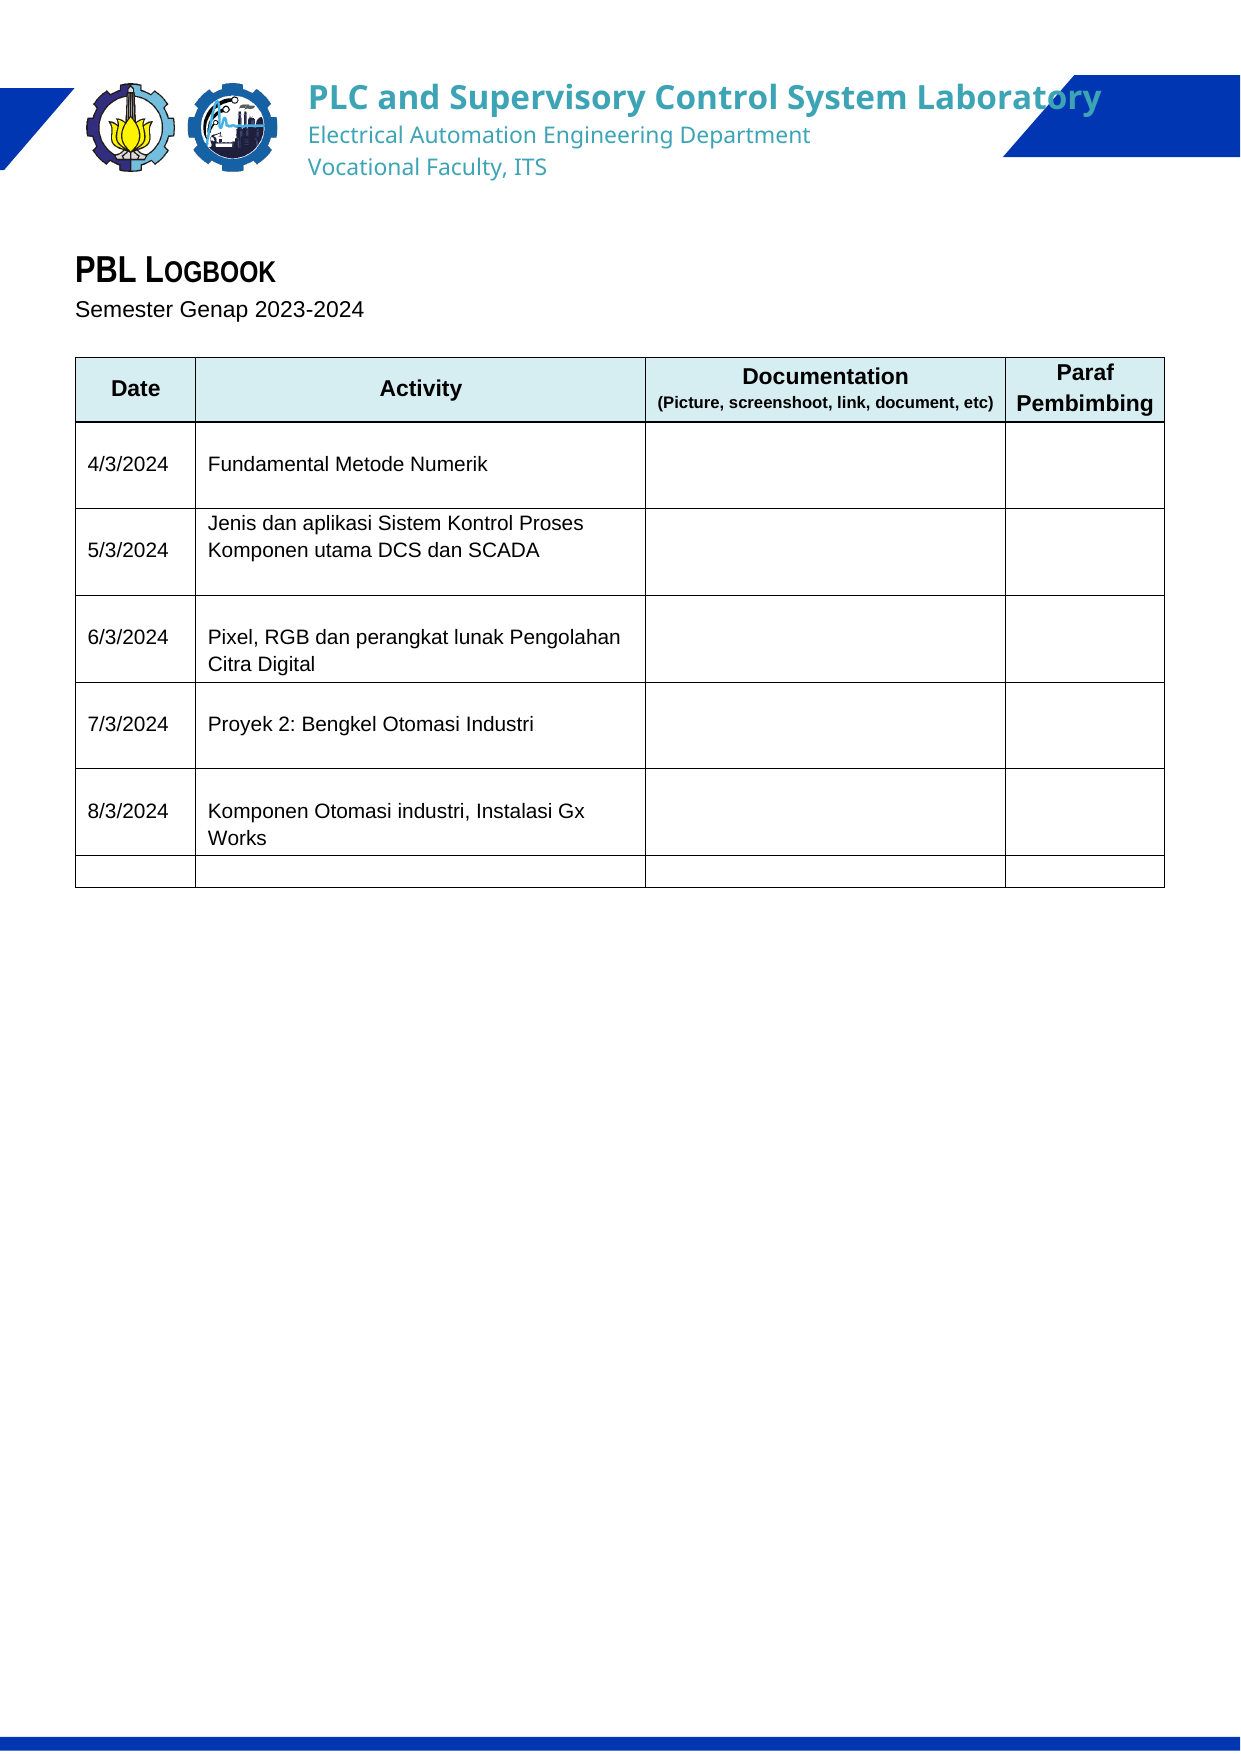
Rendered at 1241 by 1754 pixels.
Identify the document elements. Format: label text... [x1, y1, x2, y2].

table_cell [646, 596, 1005, 682]
table_cell [1006, 769, 1164, 855]
table_header Activity [196, 358, 645, 421]
subtitle PBL Logbook [75, 247, 1165, 290]
table_cell 8/3/2024 [76, 769, 195, 855]
table_cell [1006, 509, 1164, 595]
table_header Date [76, 358, 195, 421]
table_cell Fundamental Metode Numerik [196, 423, 645, 508]
table_cell 6/3/2024 [76, 596, 195, 682]
table_cell 5/3/2024 [76, 509, 195, 595]
table_header Documentation (Picture, screenshoot, link, document, etc) [646, 358, 1005, 421]
table_cell [76, 856, 195, 887]
table_cell Komponen Otomasi industri, Instalasi Gx Works [196, 769, 645, 855]
table_cell [1006, 596, 1164, 682]
table_cell Pixel, RGB dan perangkat lunak Pengolahan Citra Digital [196, 596, 645, 682]
table_cell Jenis dan aplikasi Sistem Kontrol Proses Komponen utama DCS dan SCADA [196, 509, 645, 595]
table_cell [646, 683, 1005, 768]
table_cell [646, 509, 1005, 595]
table_cell [646, 769, 1005, 855]
picture [187, 83, 278, 172]
text Semester Genap 2023-2024 [75, 296, 1165, 323]
table_cell Proyek 2: Bengkel Otomasi Industri [196, 683, 645, 768]
table_cell [646, 856, 1005, 887]
table_cell [646, 423, 1005, 508]
table_cell [1006, 683, 1164, 768]
table_cell [1006, 856, 1164, 887]
table_cell 4/3/2024 [76, 423, 195, 508]
picture [86, 83, 175, 172]
table_cell 7/3/2024 [76, 683, 195, 768]
table_header Paraf Pembimbing [1006, 358, 1164, 421]
table_cell [196, 856, 645, 887]
table_cell [1006, 423, 1164, 508]
